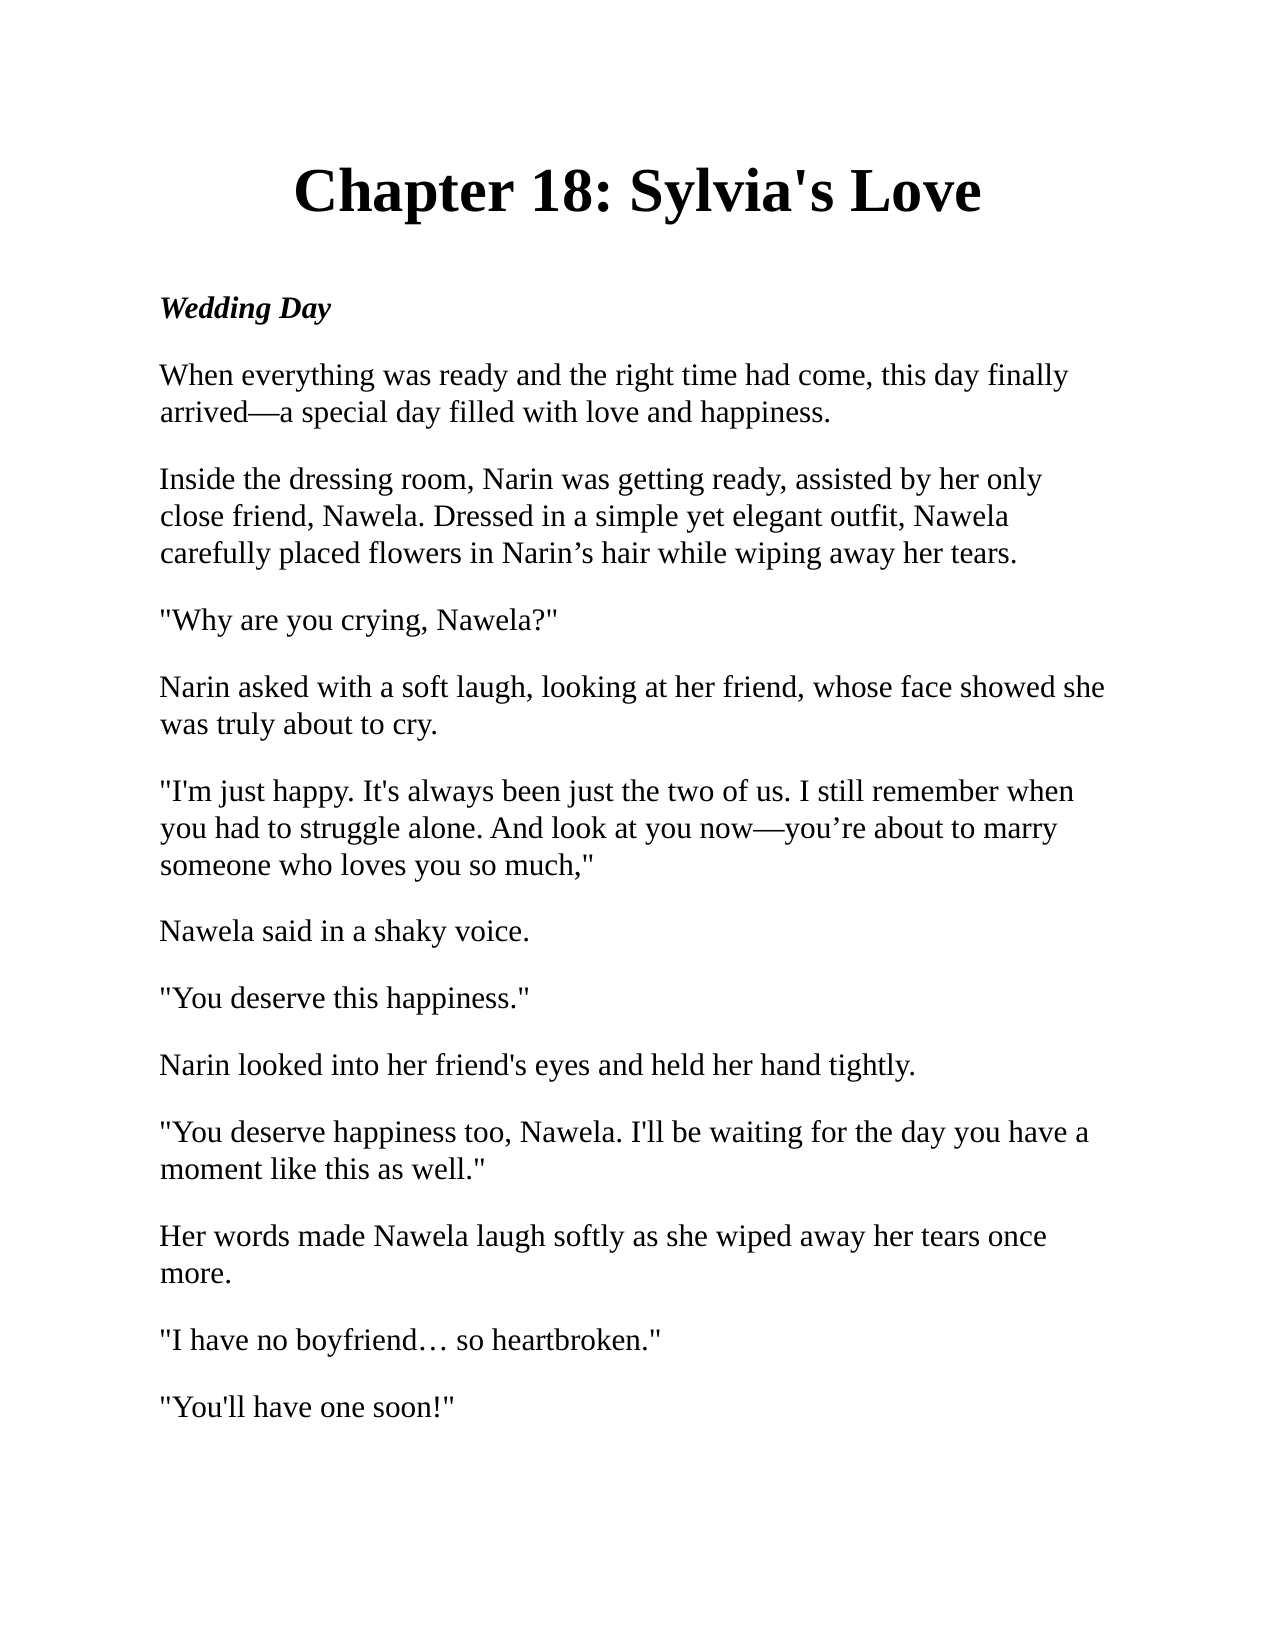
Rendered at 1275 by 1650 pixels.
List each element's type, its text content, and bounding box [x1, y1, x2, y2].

text "I'm just happy. It's always been just the two of us. I still remember when you had to struggle alone. And look at you now—you’re about to marry someone who loves you so much," [159, 772, 1108, 882]
text "You deserve this happiness." [159, 979, 1108, 1016]
text Narin looked into her friend's eyes and held her hand tightly. [159, 1046, 1108, 1082]
text "You'll have one soon!" [159, 1388, 1108, 1424]
text Narin asked with a soft laugh, looking at her friend, whose face showed she was truly about to cry. [159, 668, 1108, 741]
text "You deserve happiness too, Nawela. I'll be waiting for the day you have a moment like this as well." [159, 1113, 1108, 1186]
subtitle Chapter 18: Sylvia's Love [160, 153, 1114, 224]
text Inside the dressing room, Narin was getting ready, assisted by her only close friend, Nawela. Dressed in a simple yet elegant outfit, Nawela carefully placed flowers in Narin’s hair while wiping away her tears. [159, 460, 1108, 570]
text When everything was ready and the right time had come, this day finally arrived—a special day filled with love and happiness. [159, 356, 1108, 429]
text Her words made Nawela laugh softly as she wiped away her tears once more. [159, 1217, 1108, 1290]
text Nawela said in a shaky voice. [159, 913, 1108, 949]
text "Why are you crying, Nawela?" [159, 601, 1108, 637]
subtitle Wedding Day [159, 289, 1114, 326]
text "I have no boyfriend… so heartbroken." [159, 1321, 1108, 1357]
